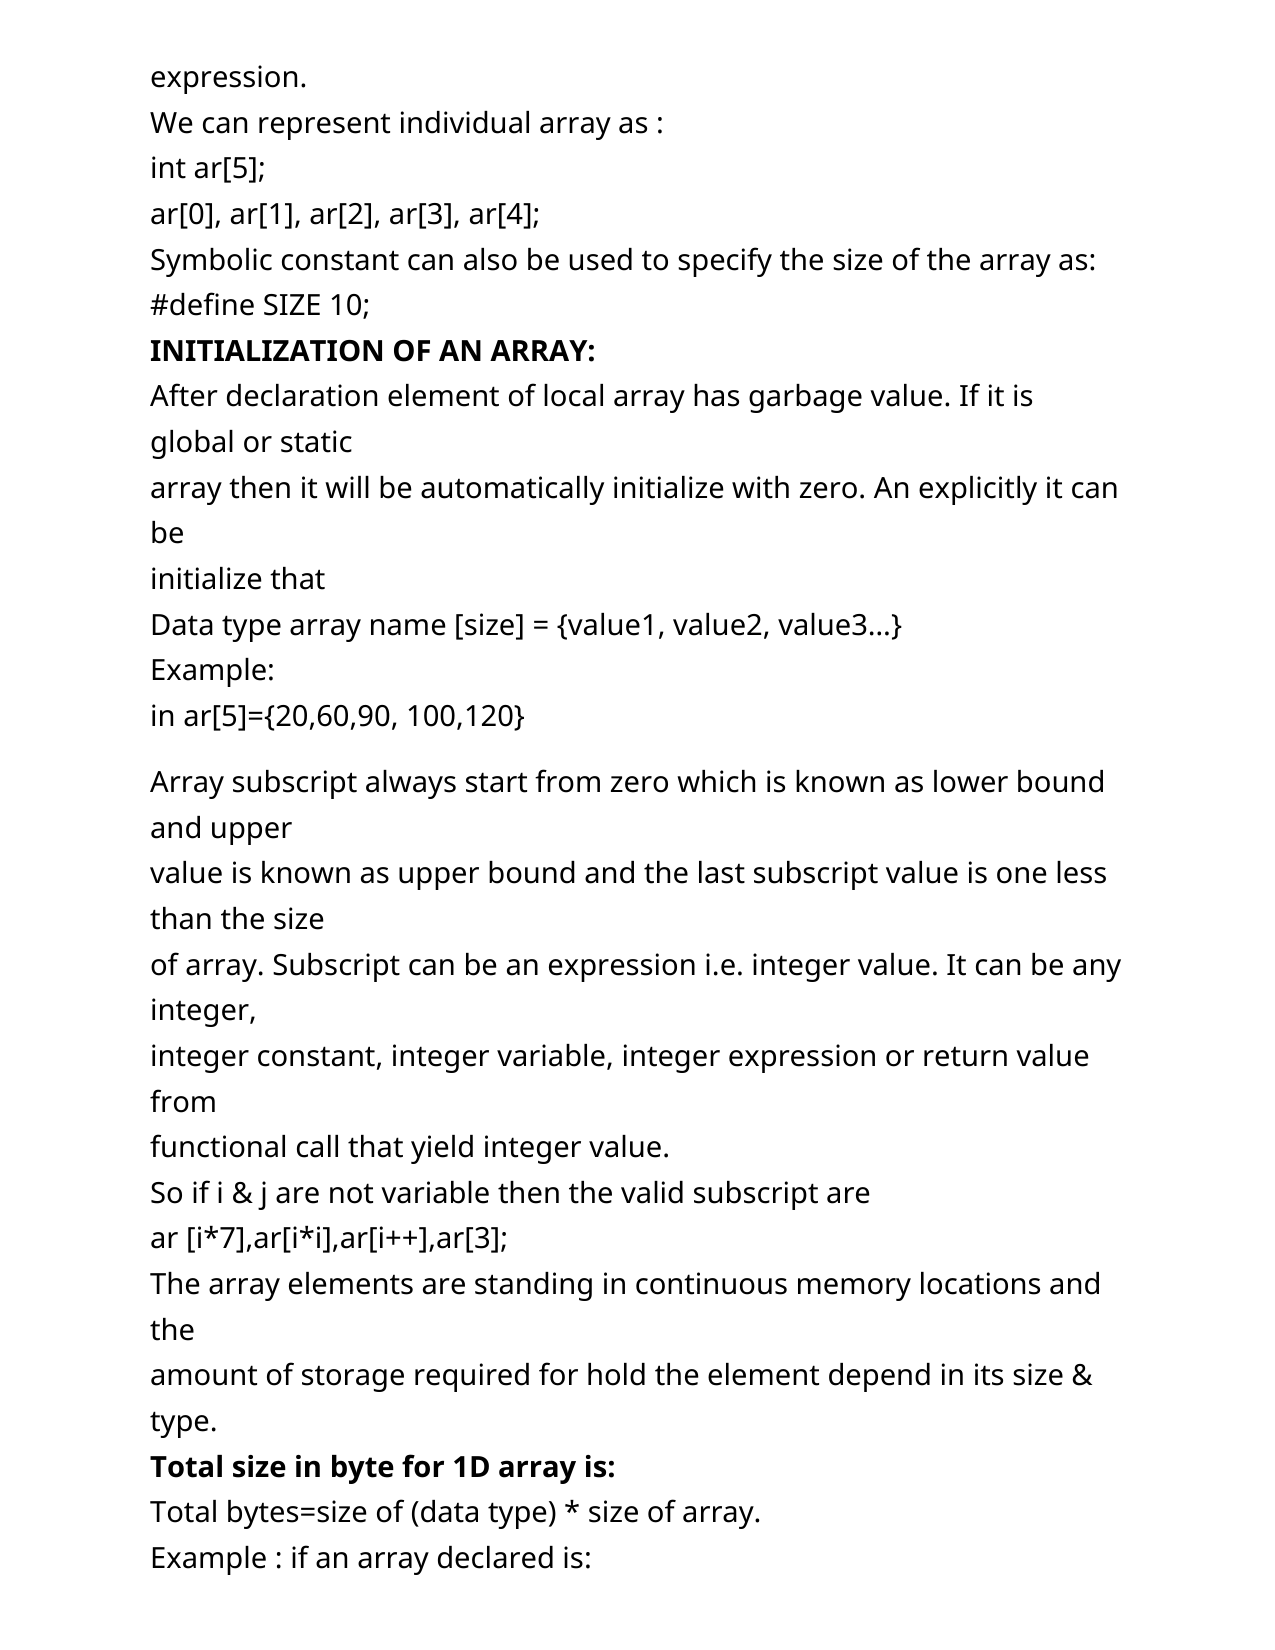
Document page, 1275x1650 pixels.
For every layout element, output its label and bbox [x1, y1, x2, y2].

text [150, 56, 1125, 735]
text [150, 761, 1125, 1577]
